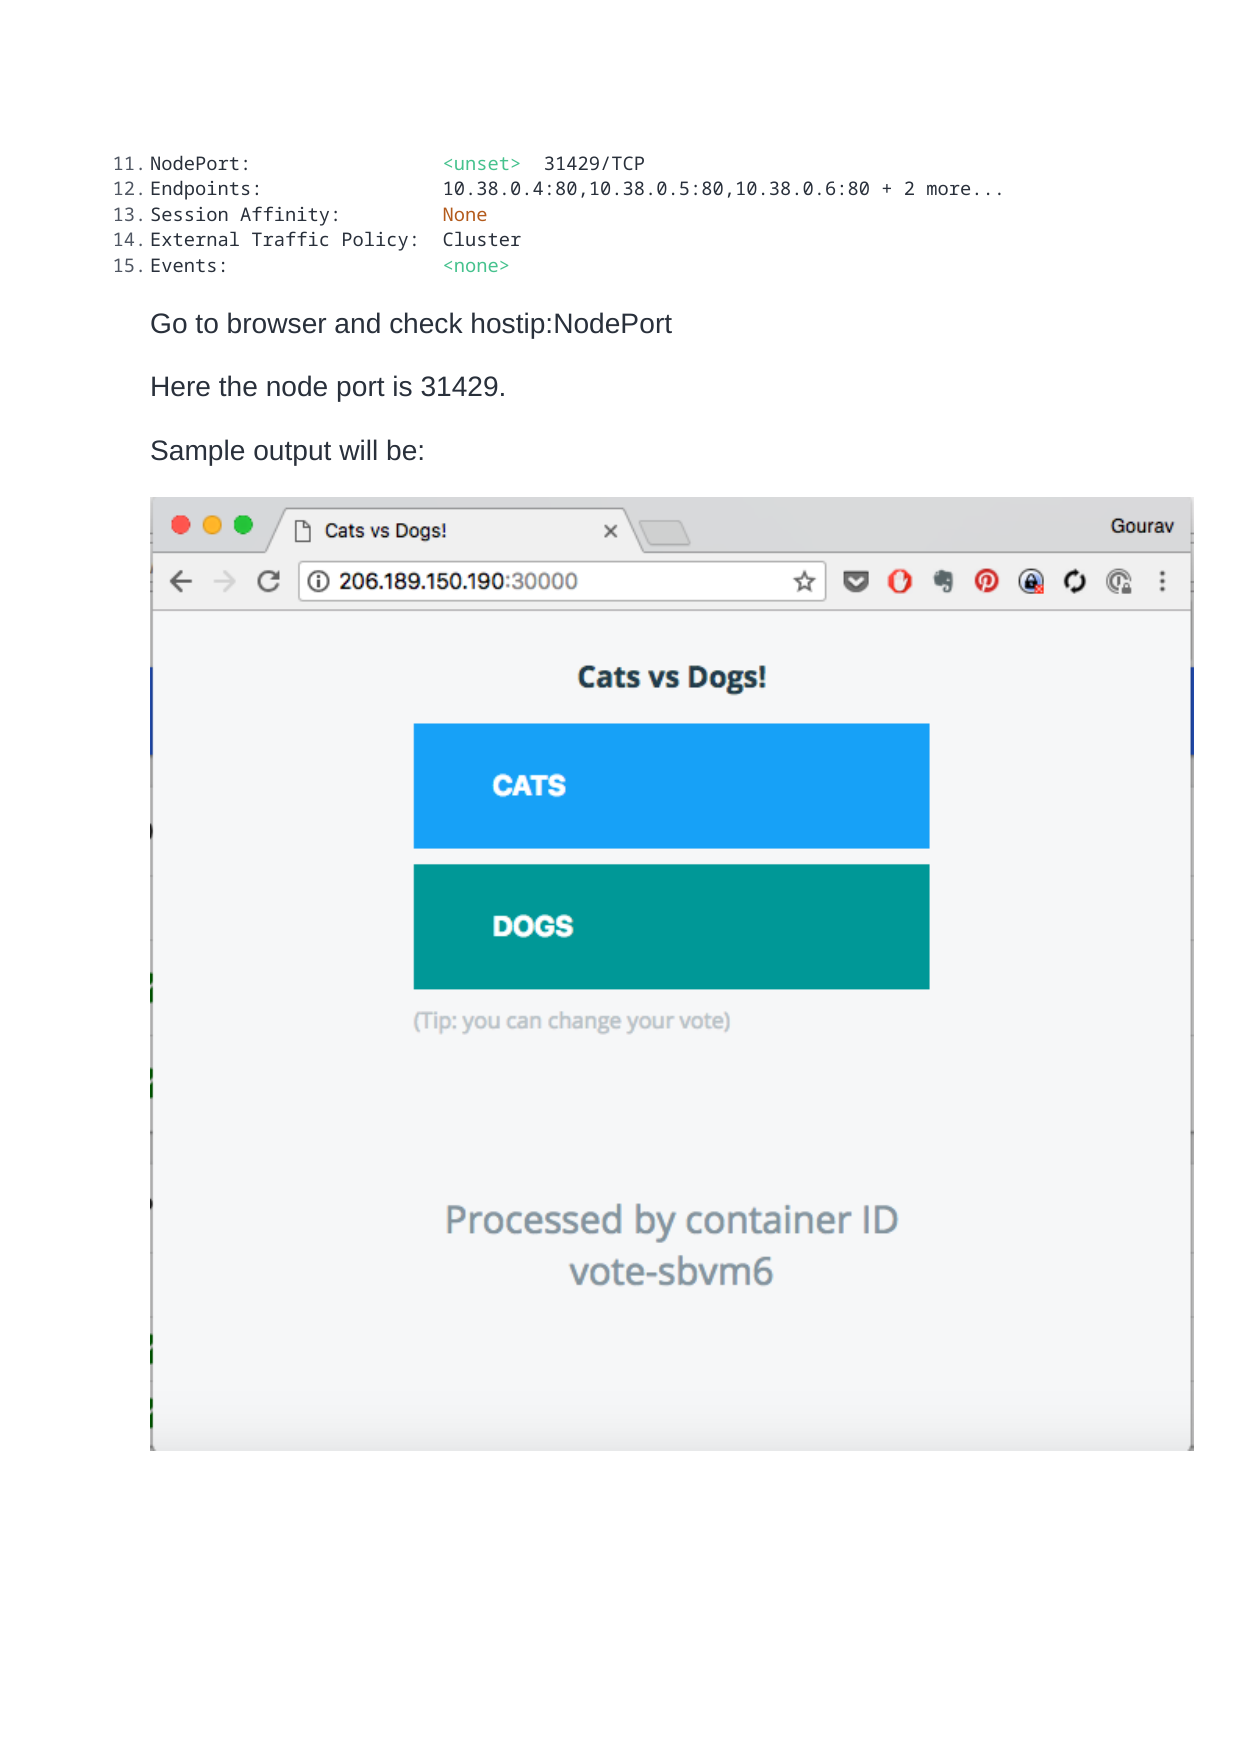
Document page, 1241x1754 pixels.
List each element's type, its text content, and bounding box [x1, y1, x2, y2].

list External Traffic Policy: Cluster [112, 227, 1090, 252]
text Go to browser and check hostip:NodePort [150, 307, 1090, 339]
list Endpoints: 10.38.0.4:80,10.38.0.5:80,10.38.0.6:80 + 2 more... [112, 176, 1090, 201]
list NodePort: <unset> 31429/TCP [112, 150, 1090, 176]
picture [150, 497, 1194, 1451]
list Events: <none> [112, 252, 1090, 278]
text Sample output will be: [150, 434, 1090, 466]
list Session Affinity: None [112, 201, 1090, 227]
text Here the node port is 31429. [150, 370, 1090, 403]
